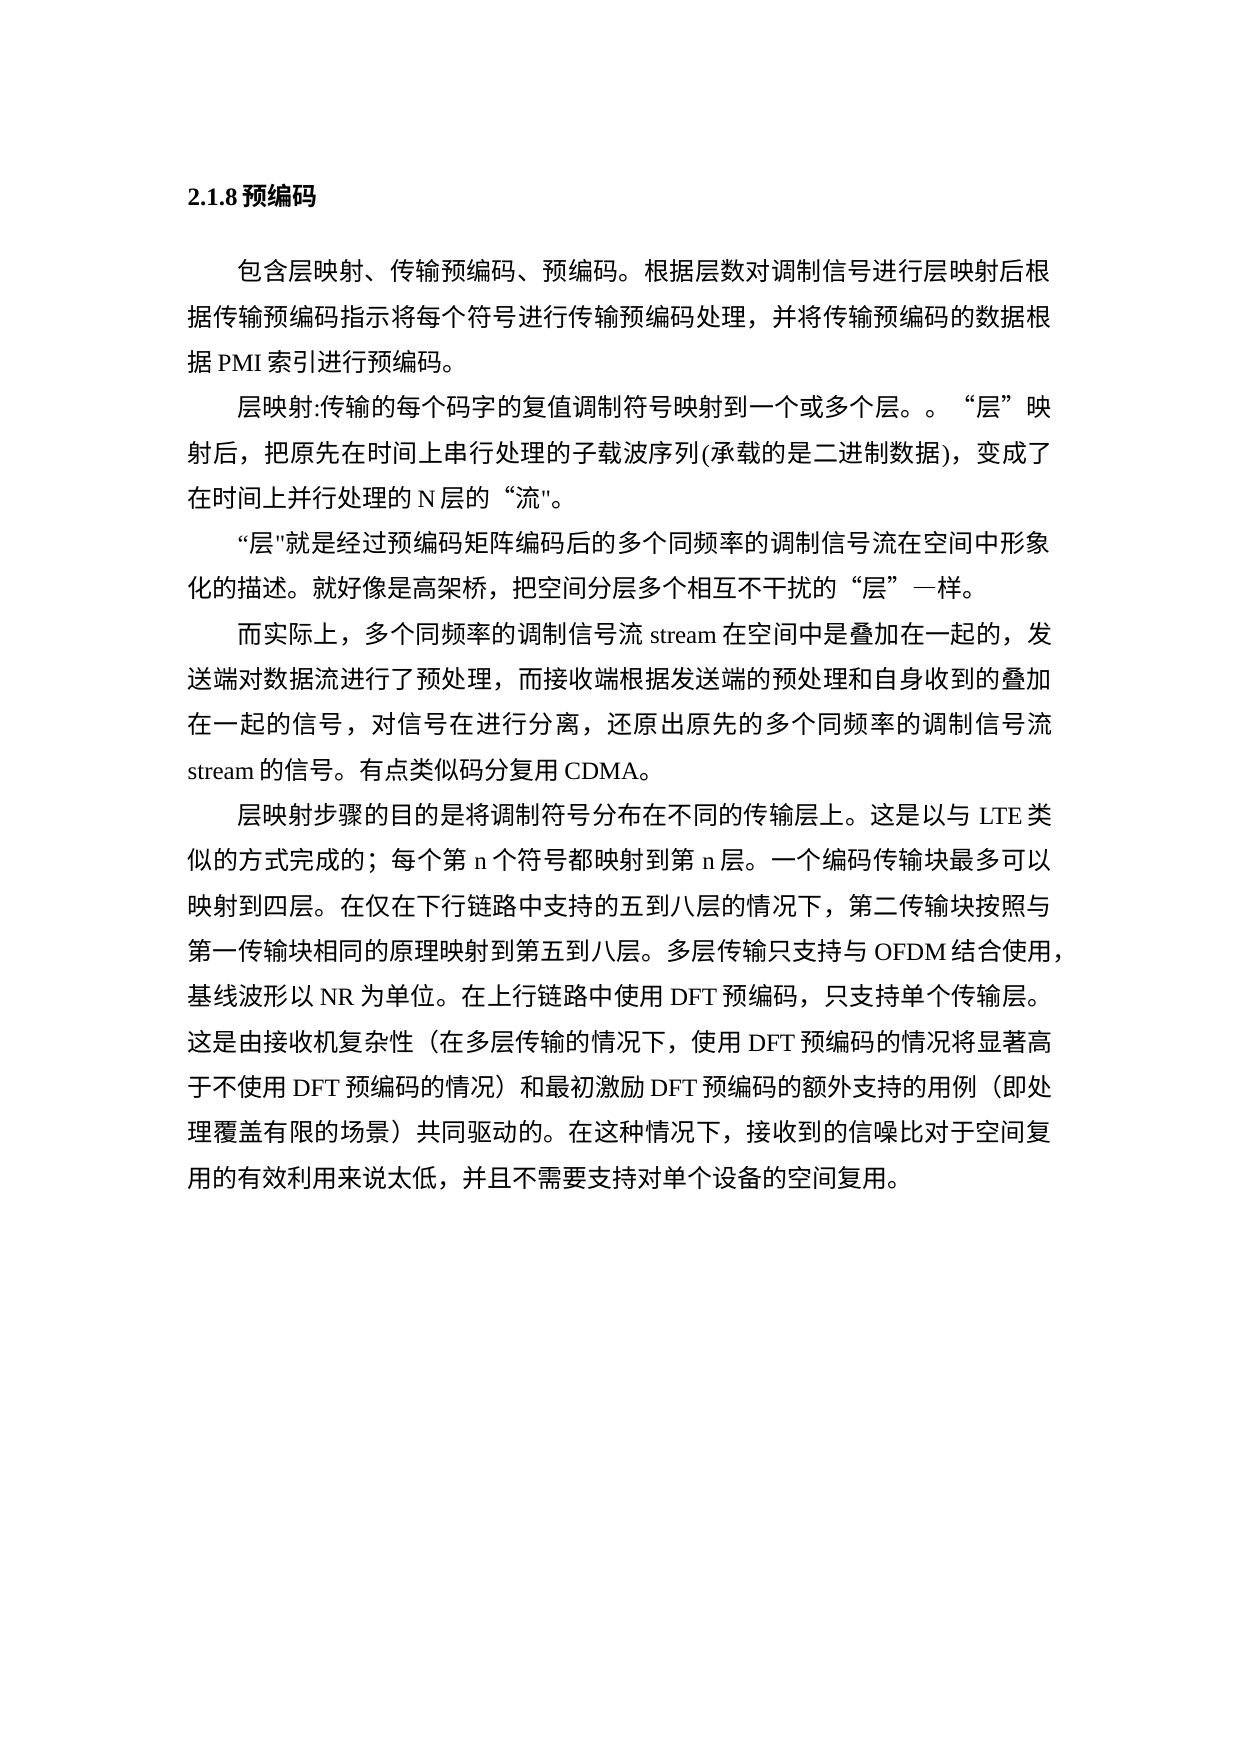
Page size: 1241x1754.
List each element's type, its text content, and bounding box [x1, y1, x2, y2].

text “层"就是经过预编码矩阵编码后的多个同频率的调制信号流在空间中形象化的描述。就好像是高架桥，把空间分层多个相互不干扰的“层”—样。 [187, 524, 1053, 605]
subtitle 2.1.8预编码 [187, 162, 1053, 227]
text 层映射:传输的每个码字的复值调制符号映射到一个或多个层。。“层”映射后，把原先在时间上串行处理的子载波序列(承载的是二进制数据)，变成了在时间上并行处理的N层的“流"。 [187, 388, 1053, 514]
text 而实际上，多个同频率的调制信号流stream在空间中是叠加在一起的，发送端对数据流进行了预处理，而接收端根据发送端的预处理和自身收到的叠加在一起的信号，对信号在进行分离，还原出原先的多个同频率的调制信号流stream的信号。有点类似码分复用CDMA。 [187, 614, 1053, 786]
text 包含层映射、传输预编码、预编码。根据层数对调制信号进行层映射后根据传输预编码指示将每个符号进行传输预编码处理，并将传输预编码的数据根据PMI索引进行预编码。 [187, 252, 1053, 379]
text 层映射步骤的目的是将调制符号分布在不同的传输层上。这是以与LTE类似的方式完成的；每个第n个符号都映射到第n层。一个编码传输块最多可以映射到四层。在仅在下行链路中支持的五到八层的情况下，第二传输块按照与第一传输块相同的原理映射到第五到八层。多层传输只支持与OFDM结合使用，基线波形以NR为单位。在上行链路中使用DFT预编码，只支持单个传输层。这是由接收机复杂性（在多层传输的情况下，使用DFT预编码的情况将显著高于不使用DFT预编码的情况）和最初激励DFT预编码的额外支持的用例（即处理覆盖有限的场景）共同驱动的。在这种情况下，接收到的信噪比对于空间复用的有效利用来说太低，并且不需要支持对单个设备的空间复用。 [187, 796, 1053, 1194]
